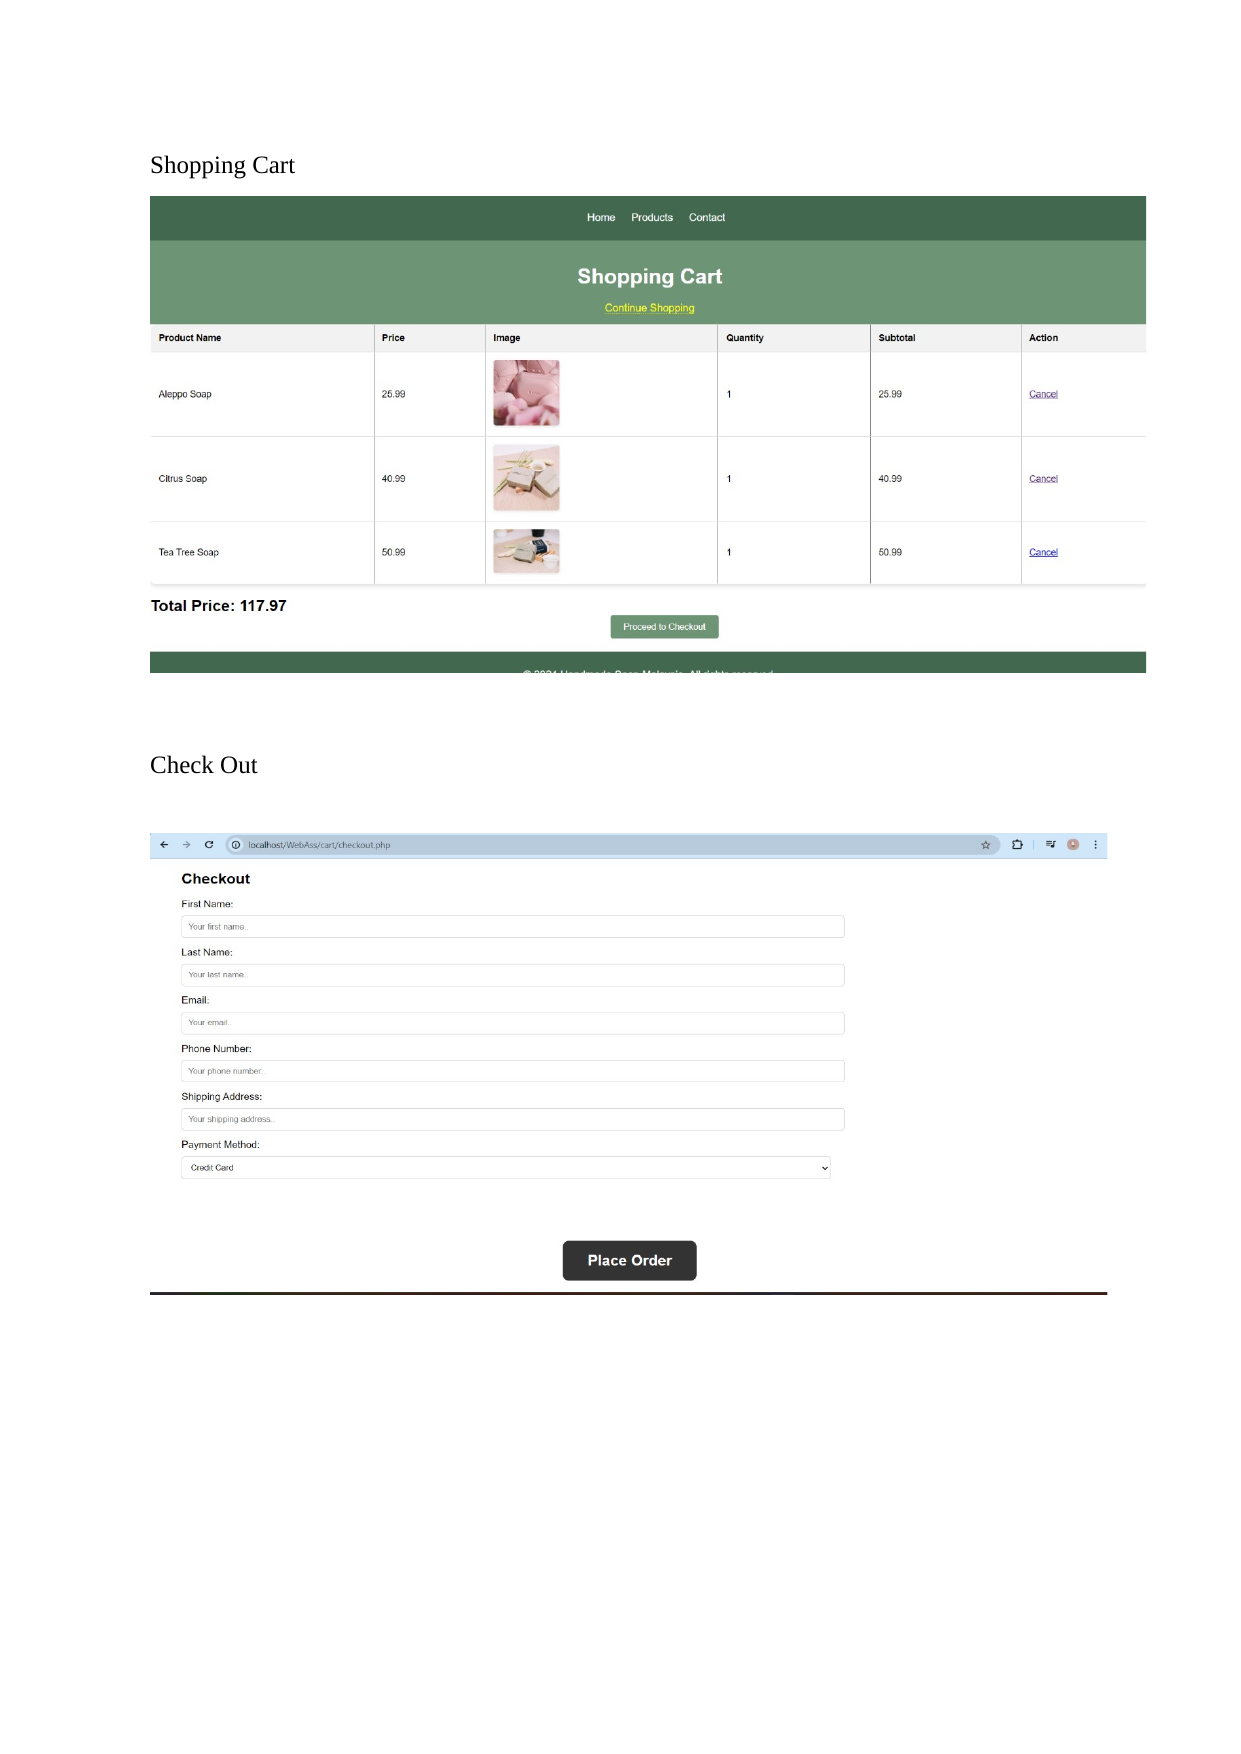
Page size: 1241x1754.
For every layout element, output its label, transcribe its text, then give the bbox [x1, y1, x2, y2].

text Check Out [150, 750, 1084, 779]
picture [150, 833, 1108, 1295]
text Shopping Cart [150, 150, 1028, 179]
picture [150, 196, 1147, 673]
